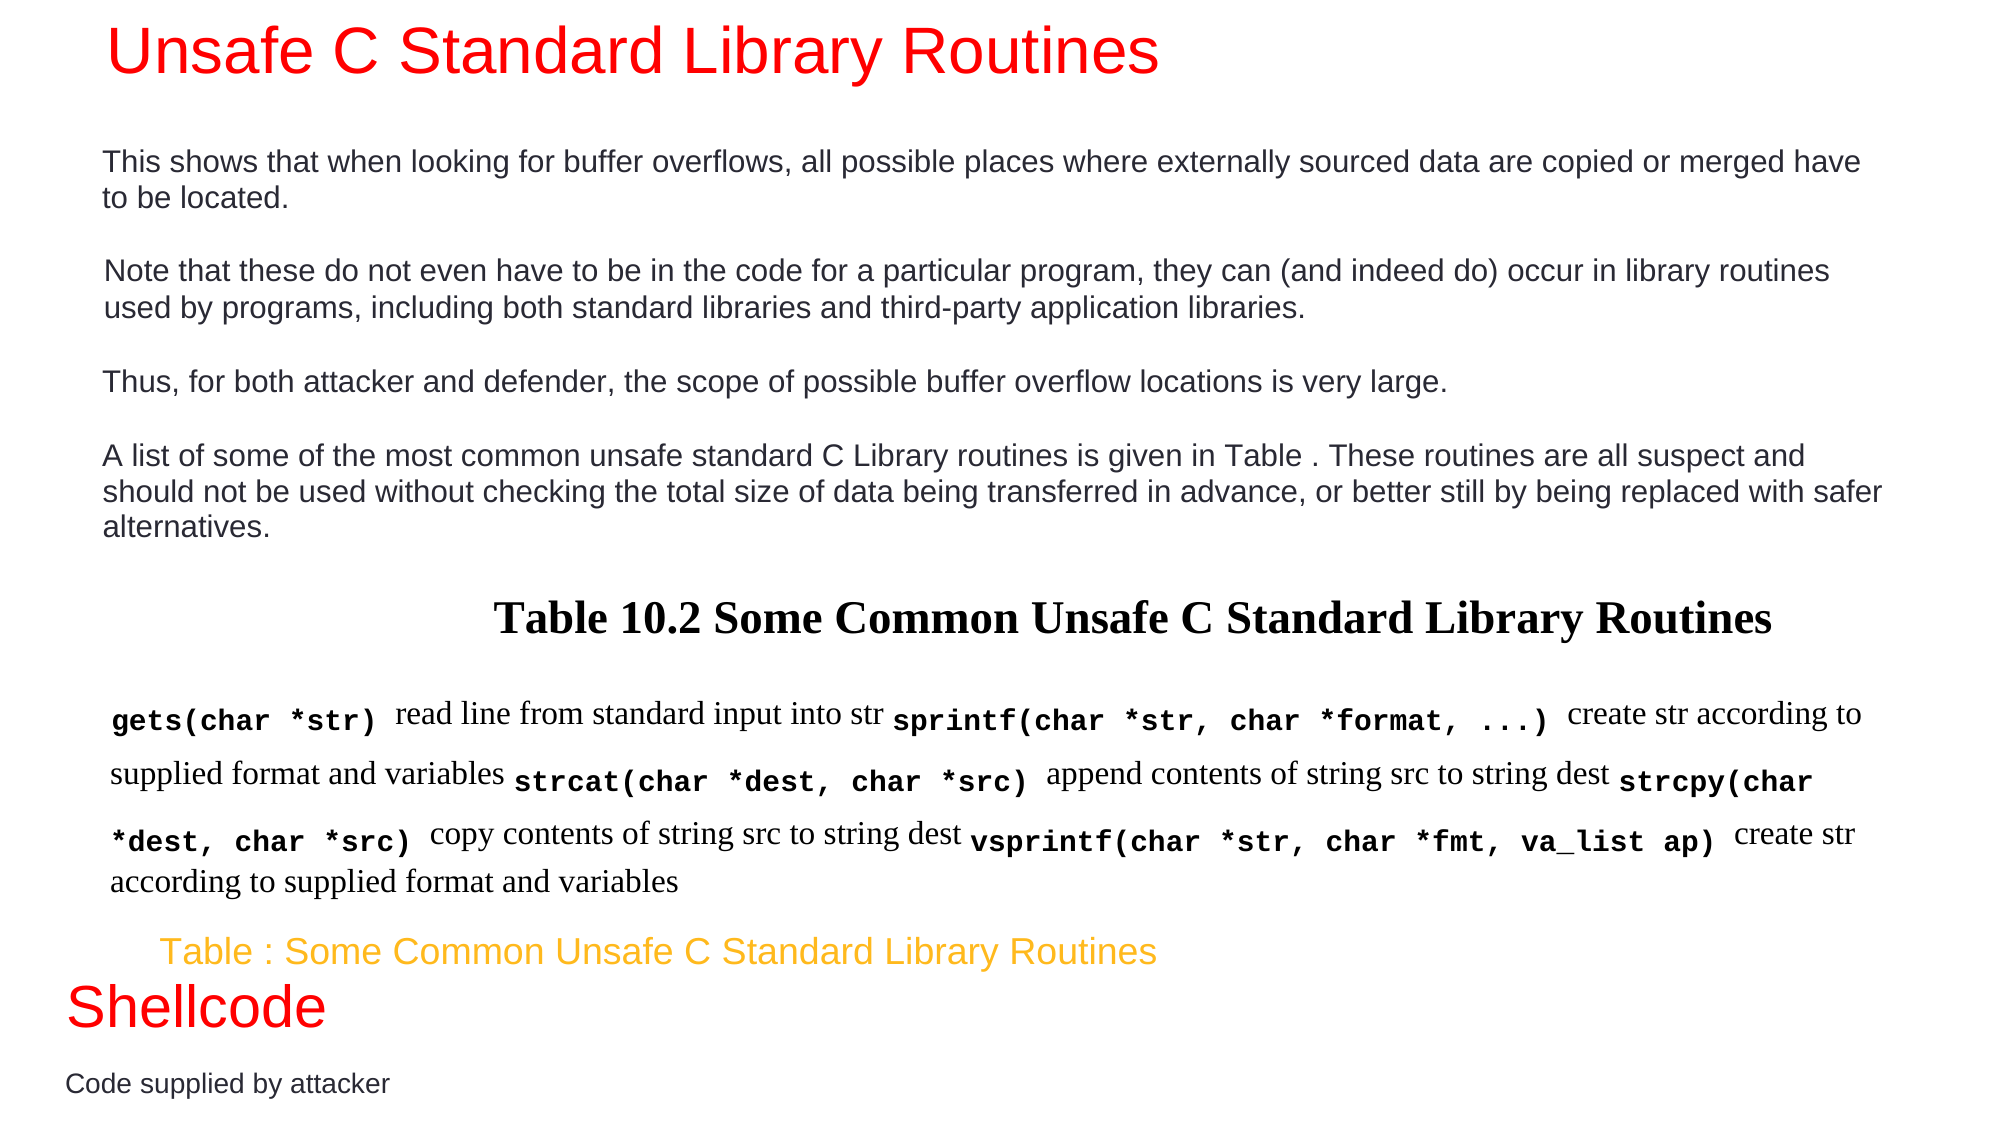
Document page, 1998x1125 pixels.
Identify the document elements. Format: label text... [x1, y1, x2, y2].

text Table 10.2 Some Common Unsafe C Standard Library Routines [24, 590, 1773, 644]
text gets(char *str) read line from standard input into str sprintf(char *str, char *format, ...) create str according to supplied format and variables strcat(char *dest, char *src) append contents of string src to string dest strcpy(char *dest, char *src) copy contents of string src to string dest vsprintf(char *str, char *fmt, va_list ap) create str according to supplied format and variables [110, 682, 1866, 900]
text Shellcode [66, 972, 1998, 1040]
text Thus, for both attacker and defender, the scope of possible buffer overflow locations is very large. [102, 363, 1998, 399]
text Table : Some Common Unsafe C Standard Library Routines [159, 929, 1998, 972]
text A list of some of the most common unsafe standard C Library routines is given in Table . These routines are all suspect and should not be used without checking the total size of data being transferred in advance, or better still by being replaced with safer alternatives. [102, 438, 1894, 544]
text Note that these do not even have to be in the code for a particular program, they can (and indeed do) occur in library routines used by programs, including both standard libraries and third-party application libraries. [103, 253, 1840, 325]
text Unsafe C Standard Library Routines [107, 12, 1998, 87]
text This shows that when looking for buffer overflows, all possible places where externally sourced data are copied or merged have to be located. [102, 144, 1874, 215]
text Code supplied by attacker [65, 1067, 1998, 1099]
